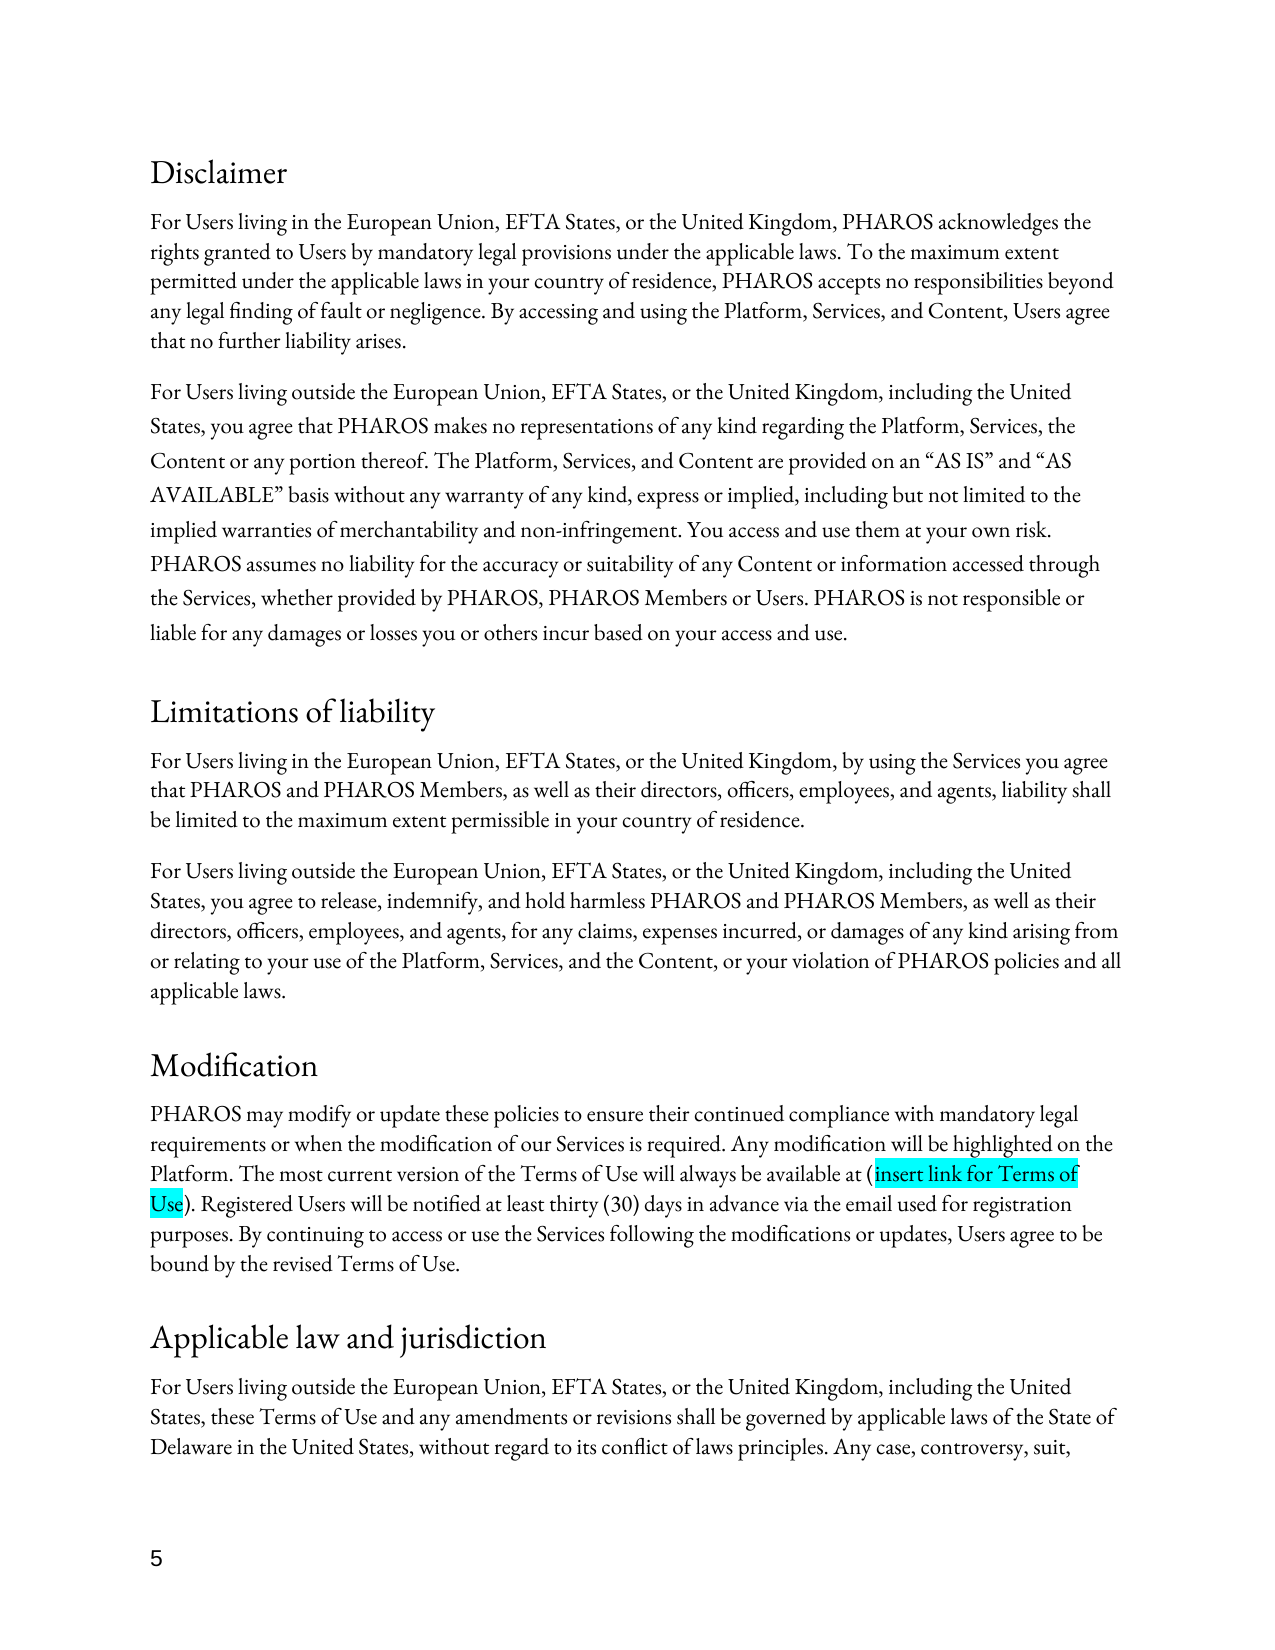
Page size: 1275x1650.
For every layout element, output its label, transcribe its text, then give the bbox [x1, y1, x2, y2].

subtitle Modification [150, 1042, 1125, 1086]
subtitle Limitations of liability [150, 689, 1125, 732]
text PHAROS may modify or update these policies to ensure their continued compliance with mandatory legal requirements or when the modification of our Services is required. Any modification will be highlighted on the Platform. The most current version of the Terms of Use will always be available at (insert link for Terms of Use). Registered Users will be notified at least thirty (30) days in advance via the email used for registration purposes. By continuing to access or use the Services following the modifications or updates, Users agree to be bound by the revised Terms of Use. [150, 1098, 1125, 1278]
subtitle Disclaimer [150, 150, 1125, 193]
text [150, 1371, 1125, 1461]
text For Users living outside the European Union, EFTA States, or the United Kingdom, including the United States, you agree to release, indemnify, and hold harmless PHAROS and PHAROS Members, as well as their directors, officers, employees, and agents, for any claims, expenses incurred, or damages of any kind arising from or relating to your use of the Platform, Services, and the Content, or your violation of PHAROS policies and all applicable laws. [150, 855, 1125, 1005]
text For Users living in the European Union, EFTA States, or the United Kingdom, PHAROS acknowledges the rights granted to Users by mandatory legal provisions under the applicable laws. To the maximum extent permitted under the applicable laws in your country of residence, PHAROS accepts no responsibilities beyond any legal finding of fault or negligence. By accessing and using the Platform, Services, and Content, Users agree that no further liability arises. [150, 206, 1125, 356]
subtitle Applicable law and jurisdiction [150, 1315, 1125, 1359]
text For Users living outside the European Union, EFTA States, or the United Kingdom, including the United States, you agree that PHAROS makes no representations of any kind regarding the Platform, Services, the Content or any portion thereof. The Platform, Services, and Content are provided on an “AS IS” and “AS AVAILABLE” basis without any warranty of any kind, express or implied, including but not limited to the implied warranties of merchantability and non-infringement. You access and use them at your own risk. PHAROS assumes no liability for the accuracy or suitability of any Content or information accessed through the Services, whether provided by PHAROS, PHAROS Members or Users. PHAROS is not responsible or liable for any damages or losses you or others incur based on your access and use. [150, 376, 1125, 647]
text For Users living in the European Union, EFTA States, or the United Kingdom, by using the Services you agree that PHAROS and PHAROS Members, as well as their directors, officers, employees, and agents, liability shall be limited to the maximum extent permissible in your country of residence. [150, 745, 1125, 834]
